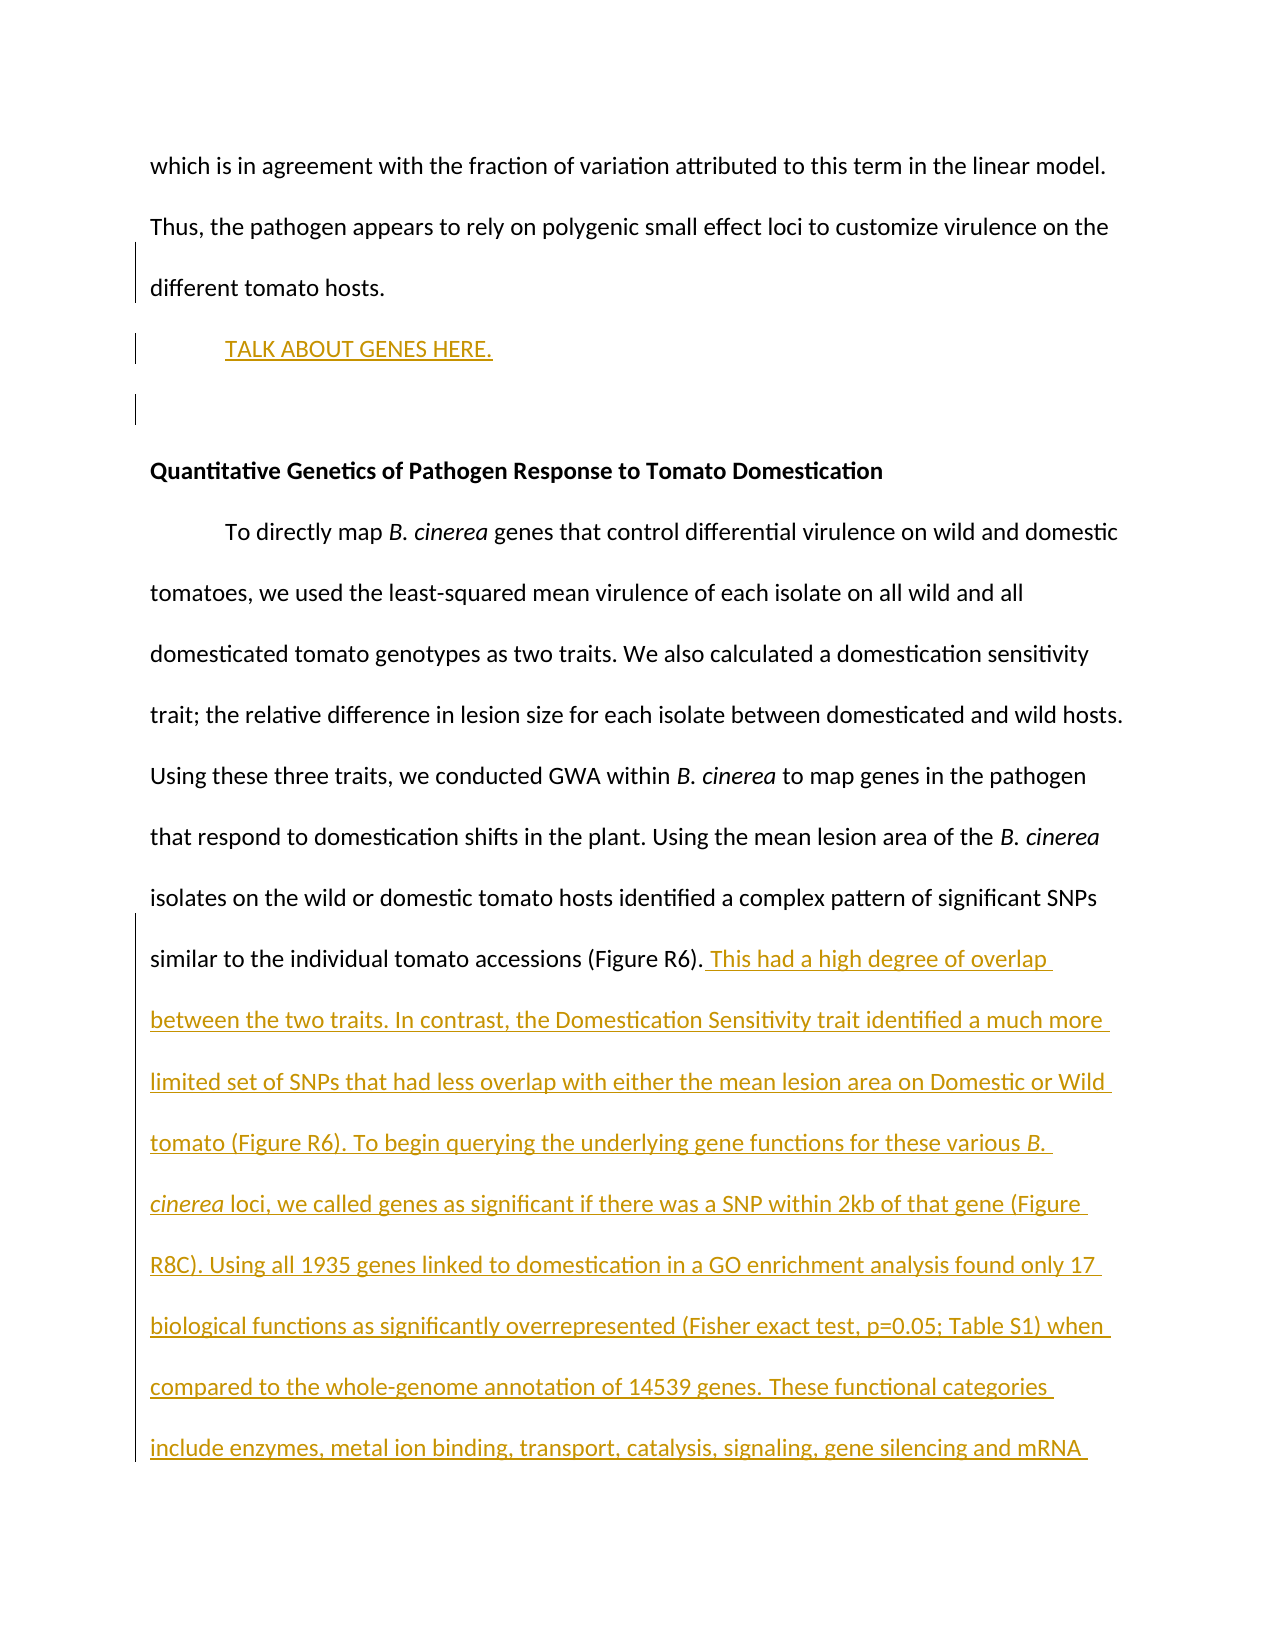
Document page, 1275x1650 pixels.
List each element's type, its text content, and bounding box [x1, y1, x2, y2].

text Quantitative Genetics of Pathogen Response to Tomato Domestication [150, 455, 1125, 486]
